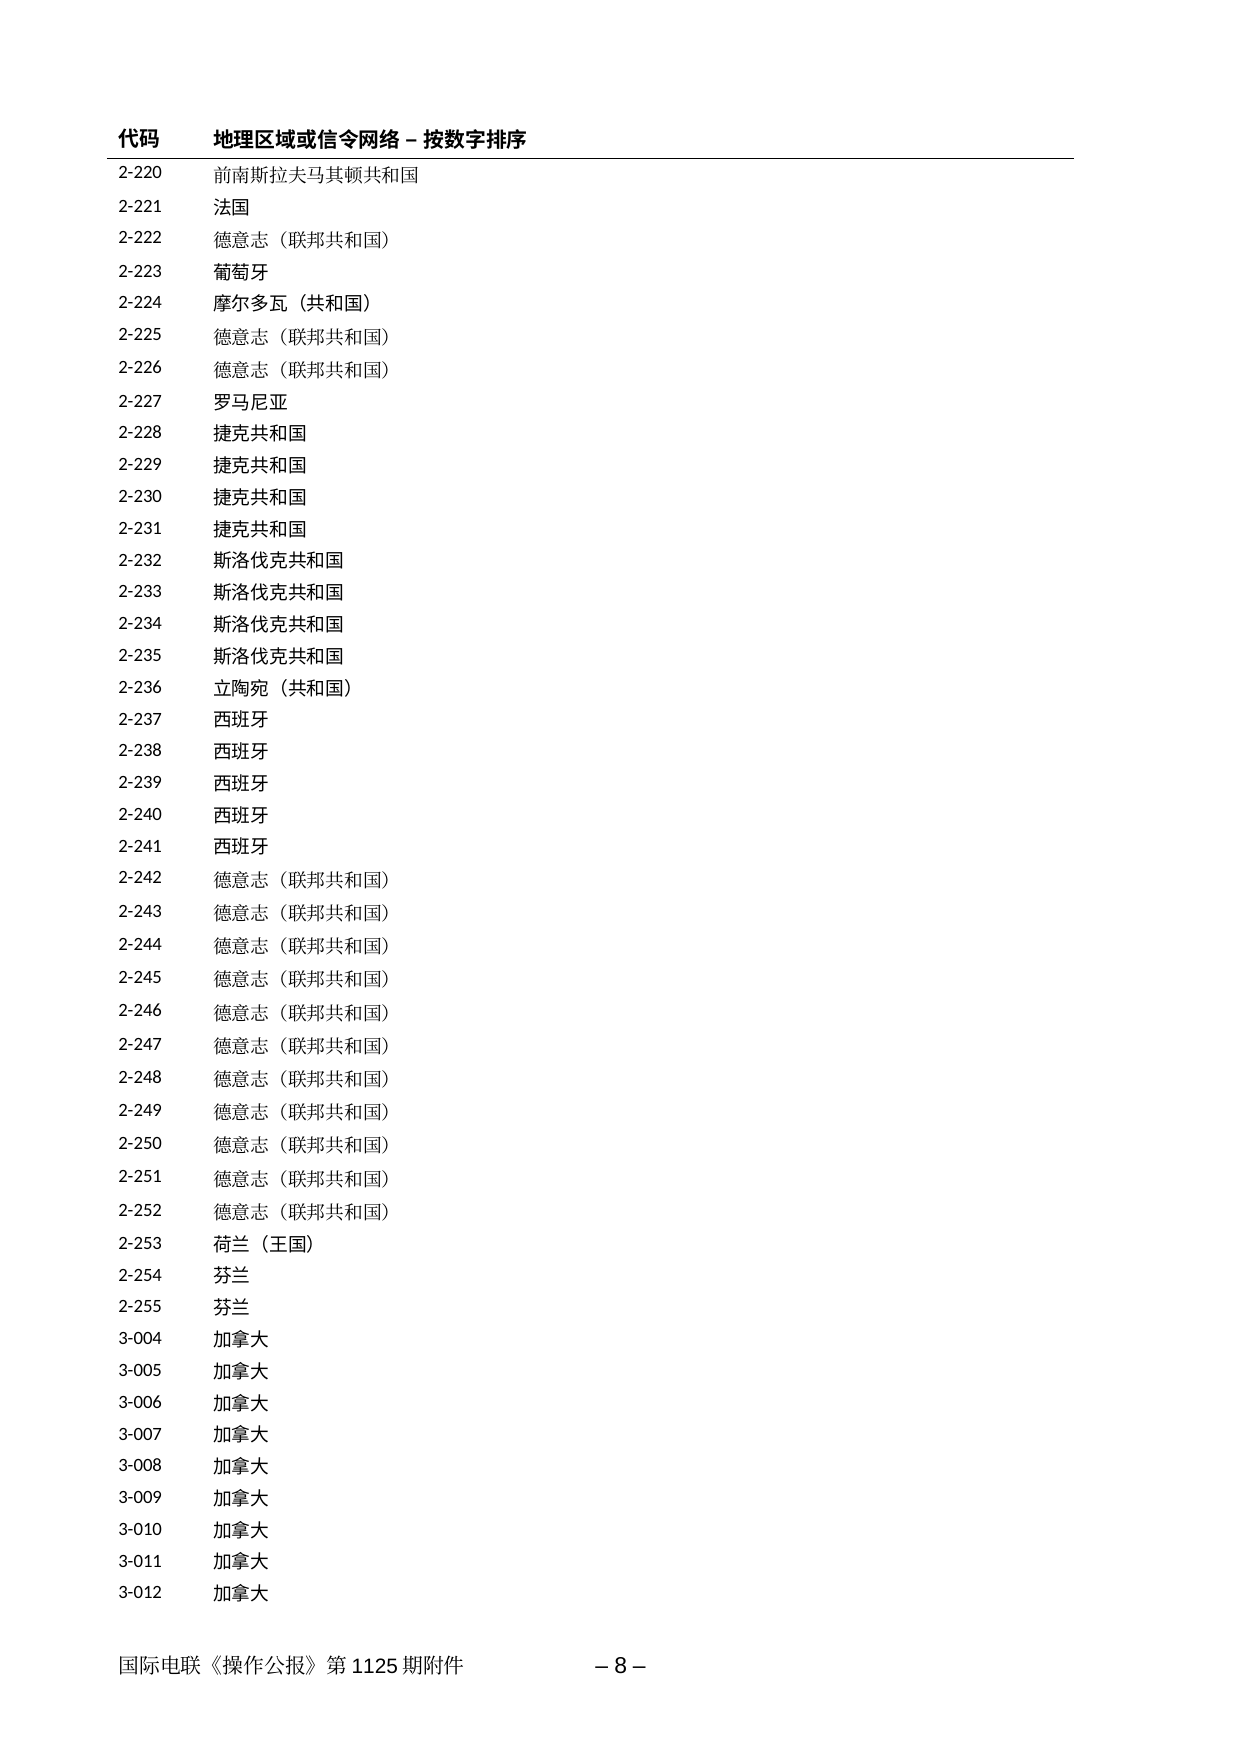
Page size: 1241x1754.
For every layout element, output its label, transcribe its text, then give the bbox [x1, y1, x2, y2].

table_cell 德意志（联邦共和国） [202, 1128, 1074, 1161]
table_header 地理区域或信令网络 – 按数字排序 [202, 118, 1074, 158]
table_cell 2-220 [107, 159, 202, 191]
table_cell 德意志（联邦共和国） [202, 1095, 1074, 1128]
table_cell 2-233 [107, 576, 202, 608]
table_cell 2-248 [107, 1062, 202, 1095]
table_cell 2-247 [107, 1029, 202, 1062]
table_cell 2-230 [107, 481, 202, 513]
table_cell 斯洛伐克共和国 [202, 640, 1074, 672]
table_cell 2-238 [107, 735, 202, 767]
table_cell 摩尔多瓦（共和国） [202, 288, 1074, 319]
table_cell 3-009 [107, 1482, 202, 1514]
table_cell 3-004 [107, 1323, 202, 1355]
table_header 代码 [107, 118, 202, 158]
table_cell 2-237 [107, 704, 202, 735]
table_cell 2-228 [107, 418, 202, 449]
table_cell 罗马尼亚 [202, 386, 1074, 418]
table_cell 2-229 [107, 449, 202, 481]
table_cell 2-223 [107, 256, 202, 288]
table_cell 2-236 [107, 672, 202, 703]
table_cell 西班牙 [202, 767, 1074, 799]
table_cell 2-232 [107, 545, 202, 576]
table_cell 加拿大 [202, 1578, 1074, 1609]
table_cell 德意志（联邦共和国） [202, 319, 1074, 353]
table_cell 芬兰 [202, 1291, 1074, 1323]
table_cell 西班牙 [202, 735, 1074, 767]
table_cell 捷克共和国 [202, 449, 1074, 481]
table_cell 斯洛伐克共和国 [202, 608, 1074, 640]
table_cell 斯洛伐克共和国 [202, 545, 1074, 576]
table_cell 3-010 [107, 1514, 202, 1546]
table_cell 2-246 [107, 995, 202, 1028]
table_cell 西班牙 [202, 704, 1074, 735]
table_cell 2-254 [107, 1260, 202, 1291]
table_cell 2-227 [107, 386, 202, 418]
table_cell 德意志（联邦共和国） [202, 995, 1074, 1028]
table_cell 2-252 [107, 1195, 202, 1228]
table_cell 2-224 [107, 288, 202, 319]
table_cell 法国 [202, 191, 1074, 223]
table_cell 2-239 [107, 767, 202, 799]
table_cell 2-241 [107, 831, 202, 862]
table_cell 加拿大 [202, 1514, 1074, 1546]
table_cell 加拿大 [202, 1323, 1074, 1355]
table_cell 西班牙 [202, 799, 1074, 831]
table_cell 德意志（联邦共和国） [202, 1062, 1074, 1095]
table_cell 3-005 [107, 1355, 202, 1387]
table_cell 德意志（联邦共和国） [202, 1029, 1074, 1062]
table_cell 加拿大 [202, 1355, 1074, 1387]
table_cell 荷兰（王国） [202, 1228, 1074, 1260]
table_cell 加拿大 [202, 1482, 1074, 1514]
table_cell 2-225 [107, 319, 202, 353]
table_cell 2-222 [107, 223, 202, 256]
table_cell 加拿大 [202, 1546, 1074, 1577]
table_cell 2-250 [107, 1128, 202, 1161]
table_cell 斯洛伐克共和国 [202, 576, 1074, 608]
table_cell 2-243 [107, 896, 202, 929]
table_cell 3-006 [107, 1387, 202, 1418]
table_cell 德意志（联邦共和国） [202, 353, 1074, 386]
table_cell 2-245 [107, 962, 202, 995]
table_cell 立陶宛（共和国） [202, 672, 1074, 703]
table_cell 芬兰 [202, 1260, 1074, 1291]
table_cell 2-221 [107, 191, 202, 223]
table_cell 3-011 [107, 1546, 202, 1577]
table_cell 2-242 [107, 863, 202, 896]
table_cell 捷克共和国 [202, 418, 1074, 449]
table_cell 加拿大 [202, 1387, 1074, 1418]
table_cell 3-012 [107, 1578, 202, 1609]
table_cell 2-240 [107, 799, 202, 831]
table_cell 3-007 [107, 1419, 202, 1450]
table_cell 葡萄牙 [202, 256, 1074, 288]
table_cell 2-249 [107, 1095, 202, 1128]
table_cell 德意志（联邦共和国） [202, 1195, 1074, 1228]
table_cell 2-253 [107, 1228, 202, 1260]
table_cell 西班牙 [202, 831, 1074, 862]
table_cell 捷克共和国 [202, 513, 1074, 545]
table_cell 德意志（联邦共和国） [202, 223, 1074, 256]
table_cell 德意志（联邦共和国） [202, 863, 1074, 896]
table_cell 2-244 [107, 929, 202, 962]
table_cell 加拿大 [202, 1419, 1074, 1450]
table_cell 德意志（联邦共和国） [202, 1161, 1074, 1195]
table_cell 2-231 [107, 513, 202, 545]
table_cell 2-235 [107, 640, 202, 672]
table_cell 德意志（联邦共和国） [202, 929, 1074, 962]
table_cell 前南斯拉夫马其顿共和国 [202, 159, 1074, 191]
table_cell 2-226 [107, 353, 202, 386]
table_cell 2-251 [107, 1161, 202, 1195]
table_cell 捷克共和国 [202, 481, 1074, 513]
table_cell 2-255 [107, 1291, 202, 1323]
table_cell 加拿大 [202, 1450, 1074, 1482]
table_cell 德意志（联邦共和国） [202, 962, 1074, 995]
table_cell 3-008 [107, 1450, 202, 1482]
table_cell 德意志（联邦共和国） [202, 896, 1074, 929]
table_cell 2-234 [107, 608, 202, 640]
